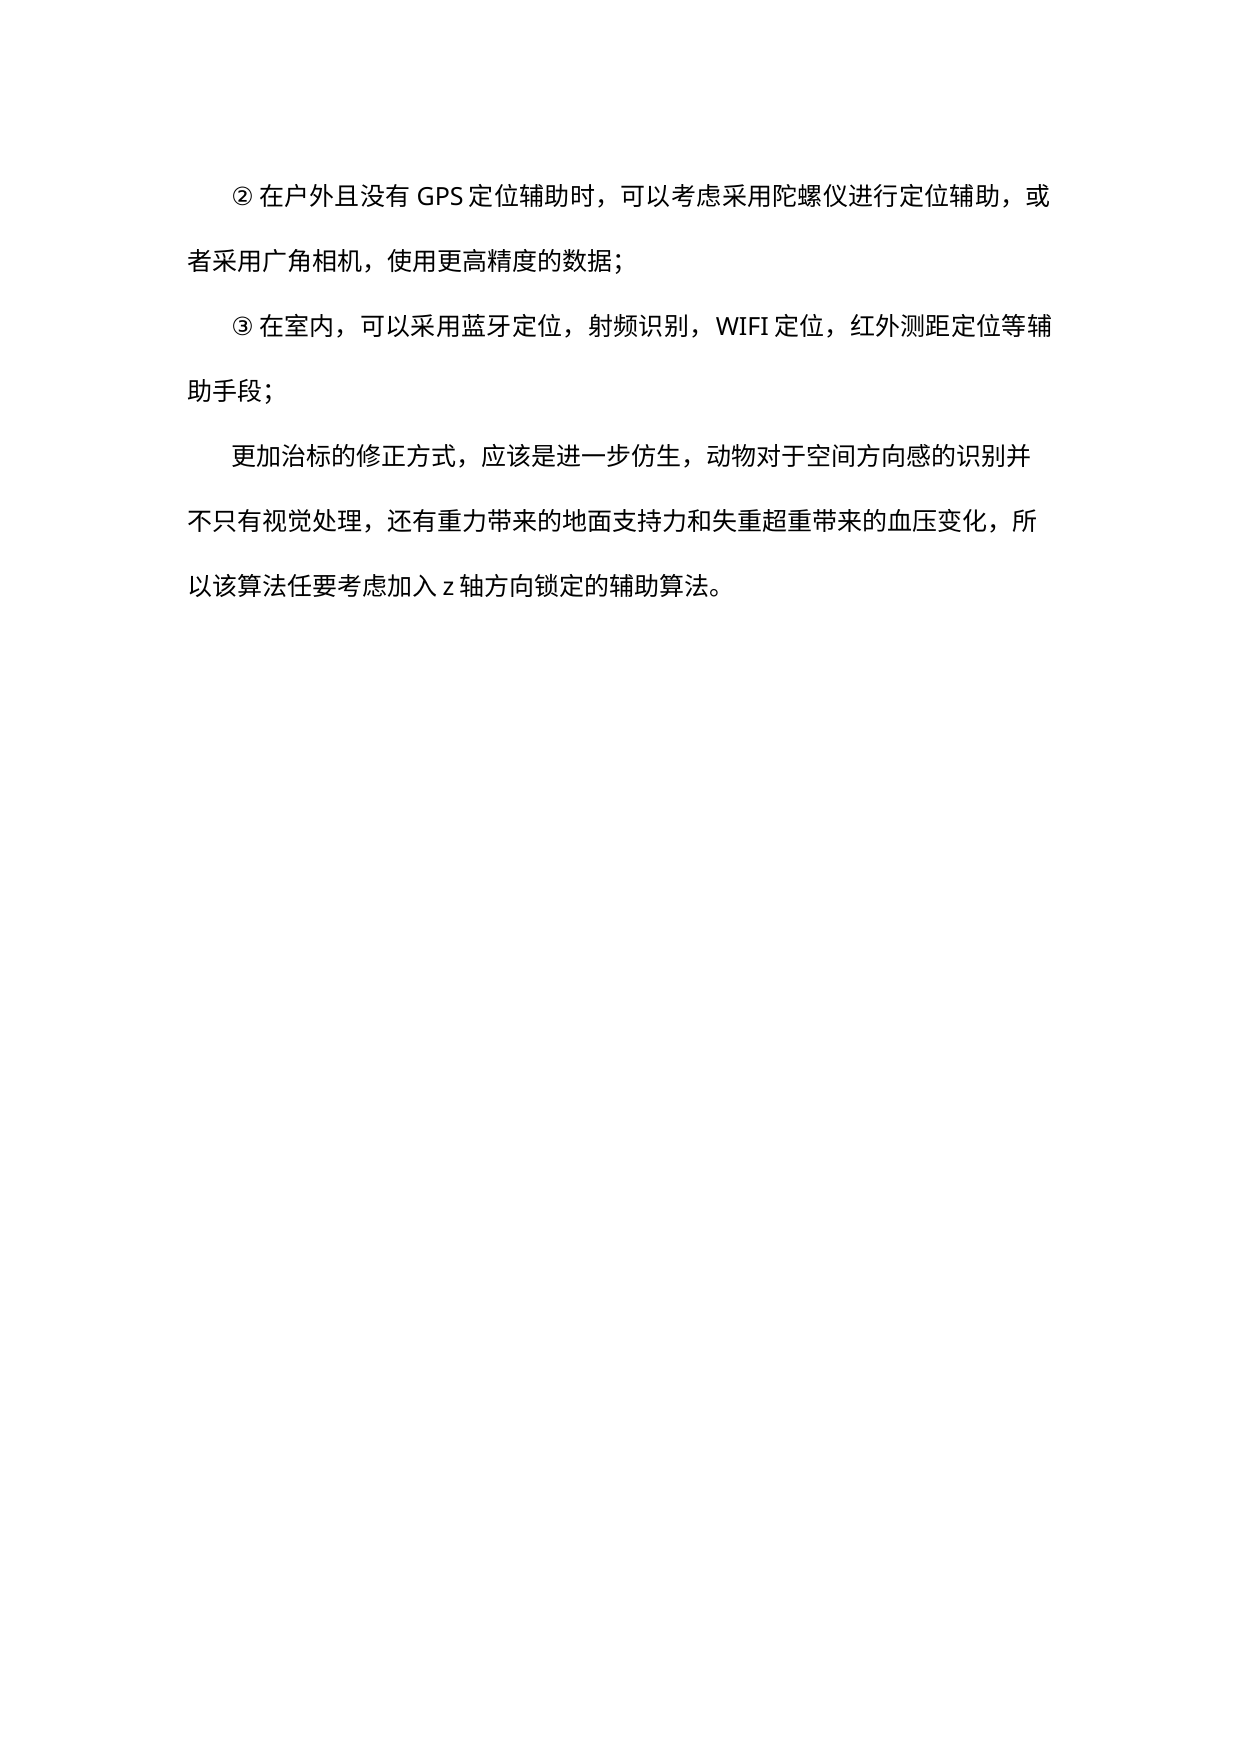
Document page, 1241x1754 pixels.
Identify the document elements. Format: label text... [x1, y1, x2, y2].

text ②在户外且没有GPS定位辅助时，可以考虑采用陀螺仪进行定位辅助，或者采用广角相机，使用更高精度的数据； [187, 162, 1053, 292]
text 更加治标的修正方式，应该是进一步仿生，动物对于空间方向感的识别并不只有视觉处理，还有重力带来的地面支持力和失重超重带来的血压变化，所以该算法任要考虑加入z轴方向锁定的辅助算法。 [187, 422, 1053, 617]
text ③在室内，可以采用蓝牙定位，射频识别，WIFI定位，红外测距定位等辅助手段； [187, 292, 1053, 422]
